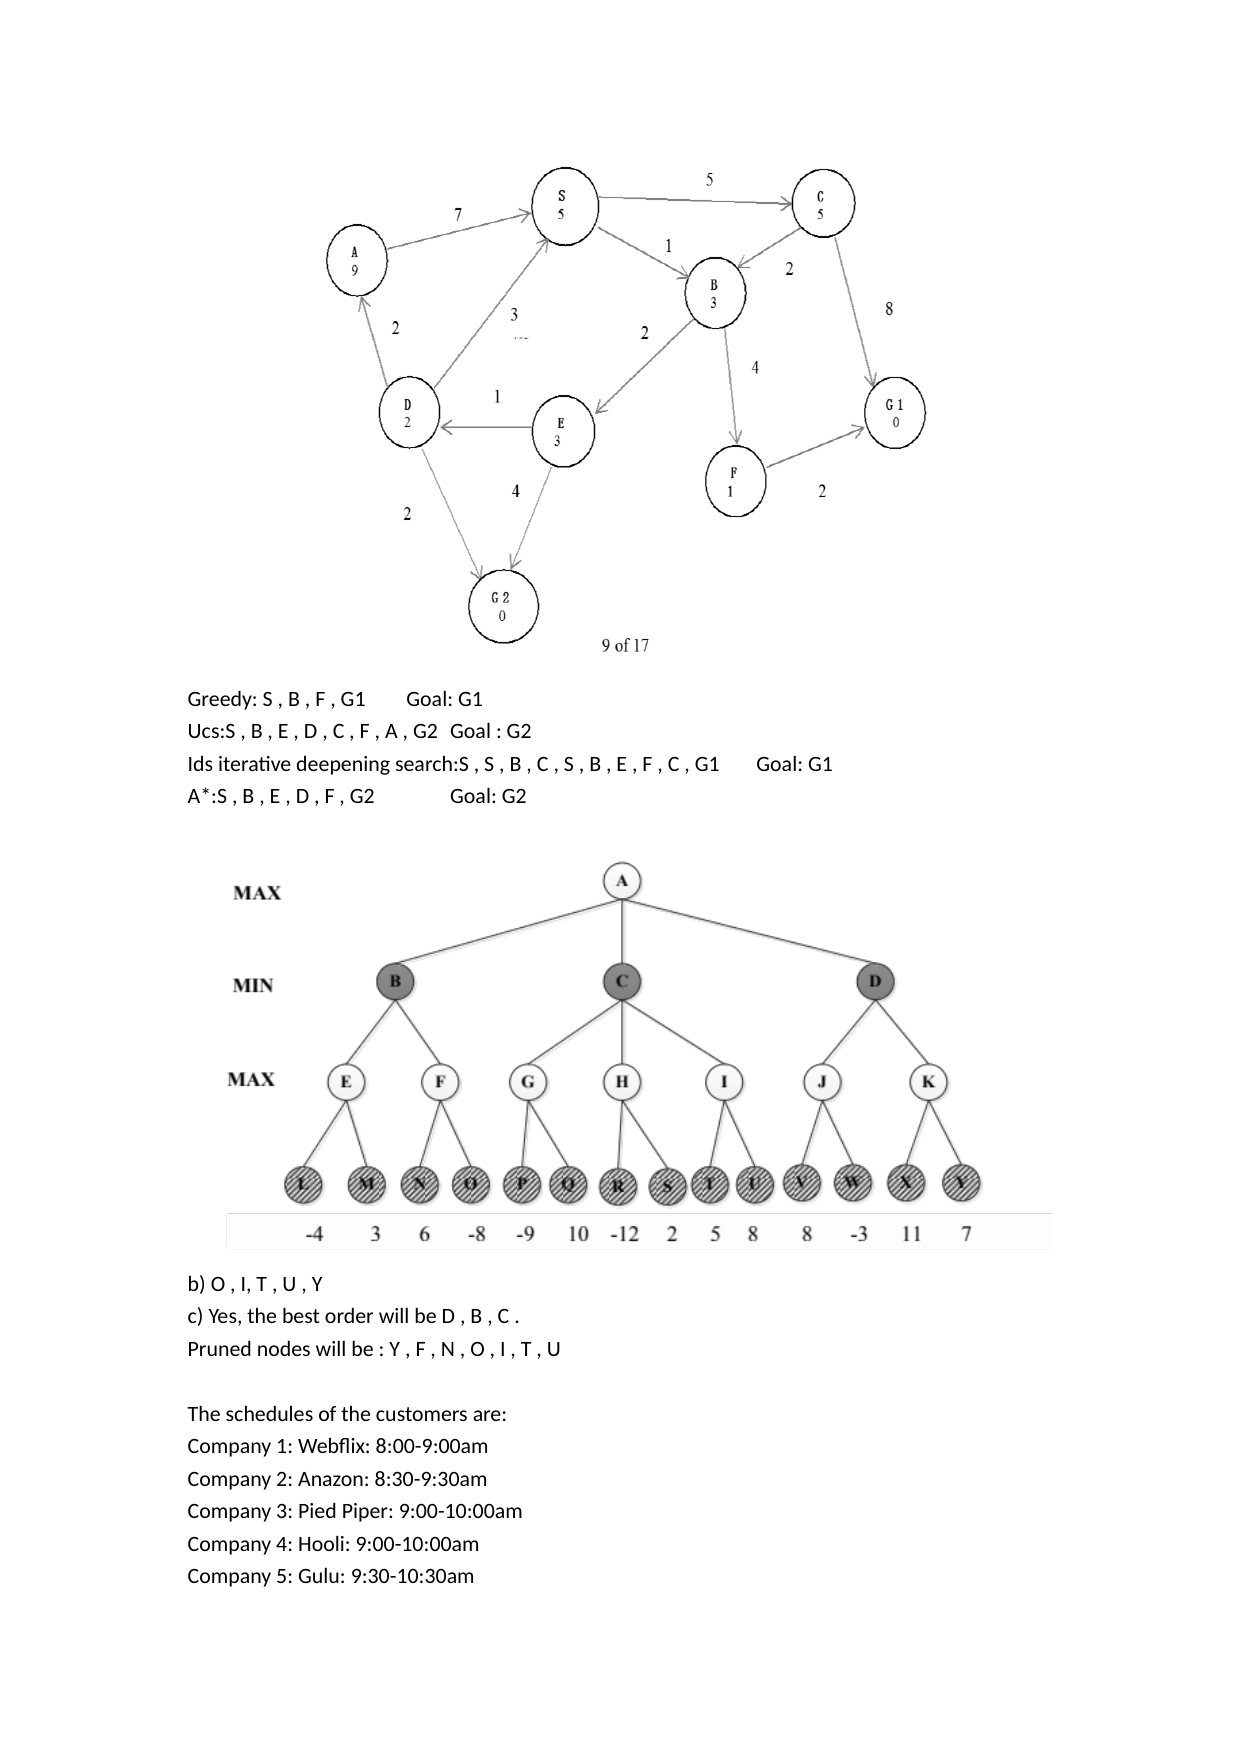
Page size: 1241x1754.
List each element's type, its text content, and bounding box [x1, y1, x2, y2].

text Ids iterative deepening search:S , S , B , C , S , B , E , F , C , G1 Goal: G1 [187, 747, 1053, 779]
text Ucs:S , B , E , D , C , F , A , G2 Goal : G2 [187, 714, 1053, 747]
text Pruned nodes will be : Y , F , N , O , I , T , U [187, 1332, 1053, 1364]
text Company 2: Anazon: 8:30-9:30am [187, 1462, 1053, 1494]
text Company 1: Webflix: 8:00-9:00am [187, 1429, 1053, 1462]
text Company 4: Hooli: 9:00-10:00am [187, 1527, 1053, 1559]
text Company 5: Gulu: 9:30-10:30am [187, 1559, 1053, 1592]
text A*:S , B , E , D , F , G2 Goal: G2 [187, 779, 1053, 812]
text Company 3: Pied Piper: 9:00-10:00am [187, 1494, 1053, 1527]
picture [187, 162, 1060, 656]
text Greedy: S , B , F , G1 Goal: G1 [187, 682, 1053, 714]
text b) O , I, T , U , Y [187, 1267, 1053, 1299]
text The schedules of the customers are: [187, 1397, 1053, 1429]
text c) Yes, the best order will be D , B , C . [187, 1299, 1053, 1332]
